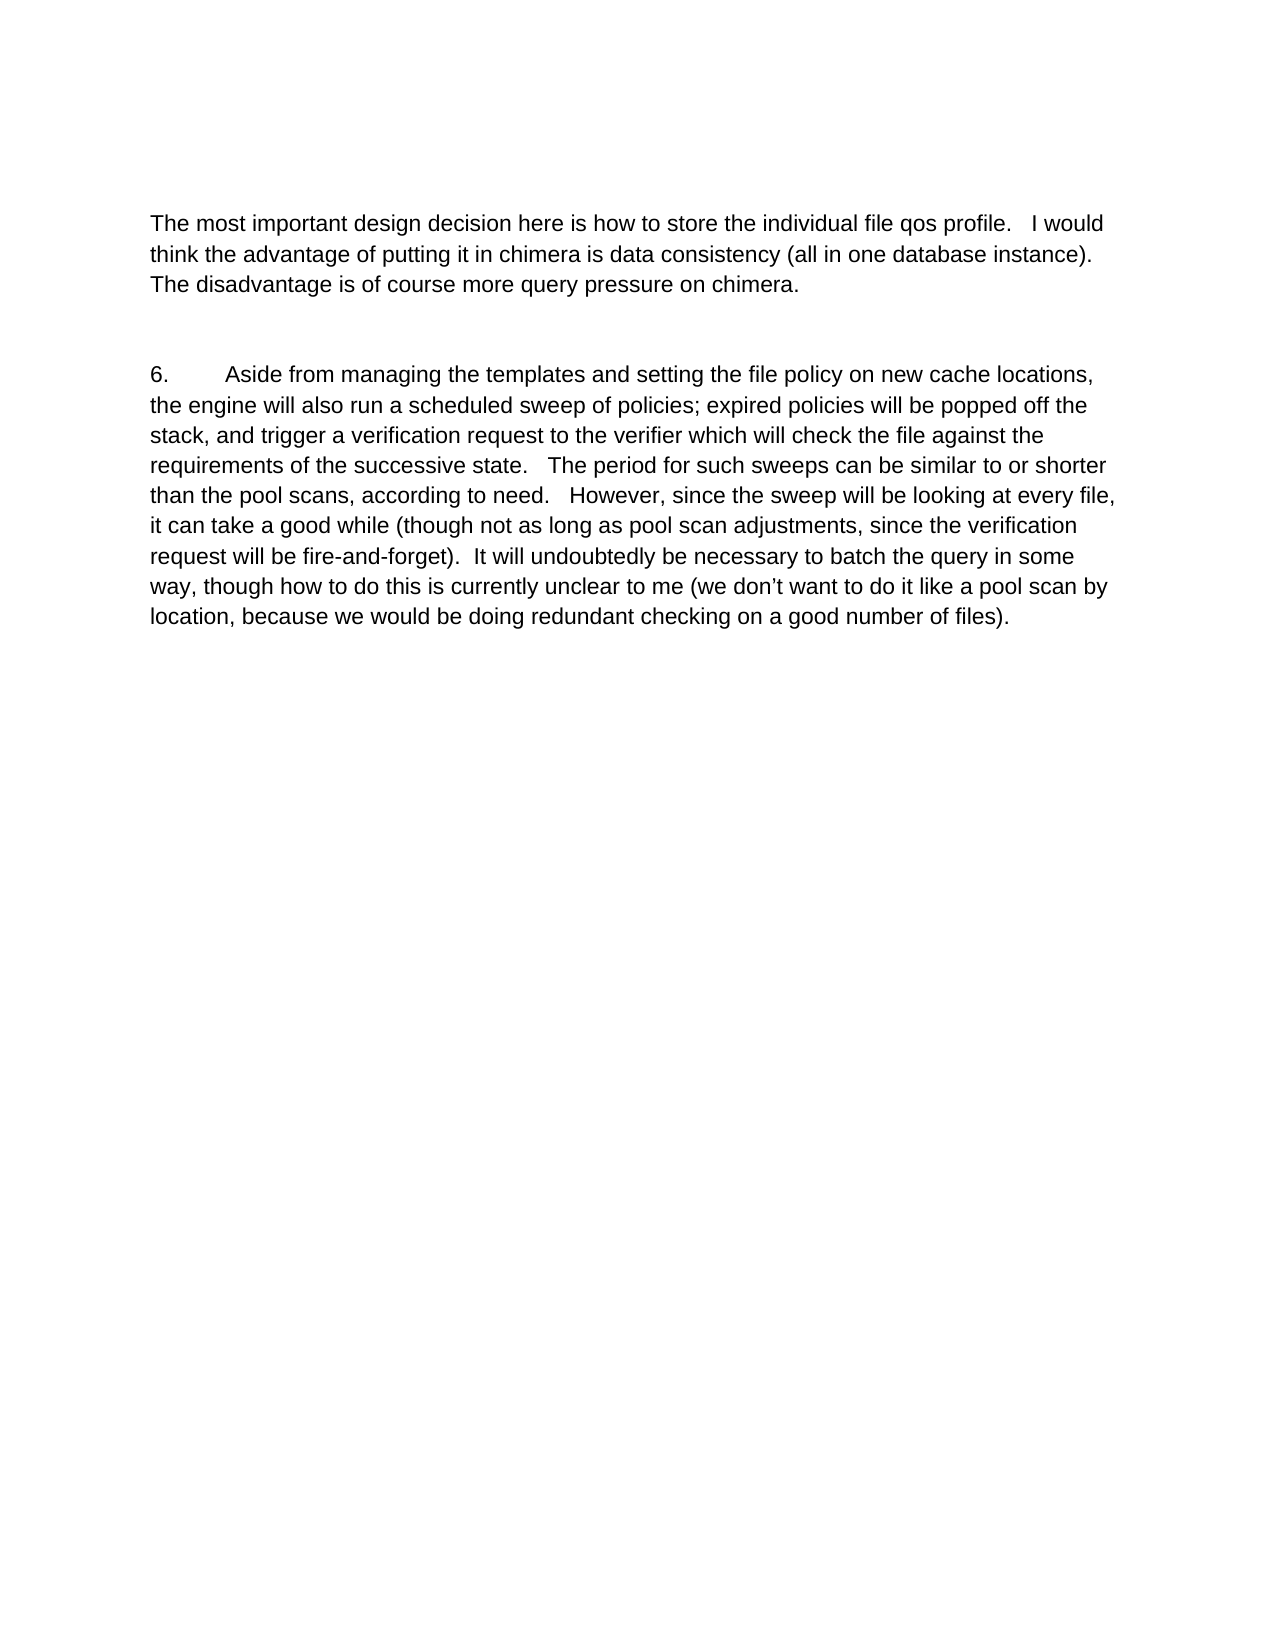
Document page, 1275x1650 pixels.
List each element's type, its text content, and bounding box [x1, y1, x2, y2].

text The most important design decision here is how to store the individual file qos profile. I would think the advantage of putting it in chimera is data consistency (all in one database instance). The disadvantage is of course more query pressure on chimera. [150, 210, 1125, 297]
text 6. Aside from managing the templates and setting the file policy on new cache locations, the engine will also run a scheduled sweep of policies; expired policies will be popped off the stack, and trigger a verification request to the verifier which will check the file against the requirements of the successive state. The period for such sweeps can be similar to or shorter than the pool scans, according to need. However, since the sweep will be looking at every file, it can take a good while (though not as long as pool scan adjustments, since the verification request will be fire-and-forget). It will undoubtedly be necessary to batch the query in some way, though how to do this is currently unclear to me (we don’t want to do it like a pool scan by location, because we would be doing redundant checking on a good number of files). [150, 361, 1125, 629]
